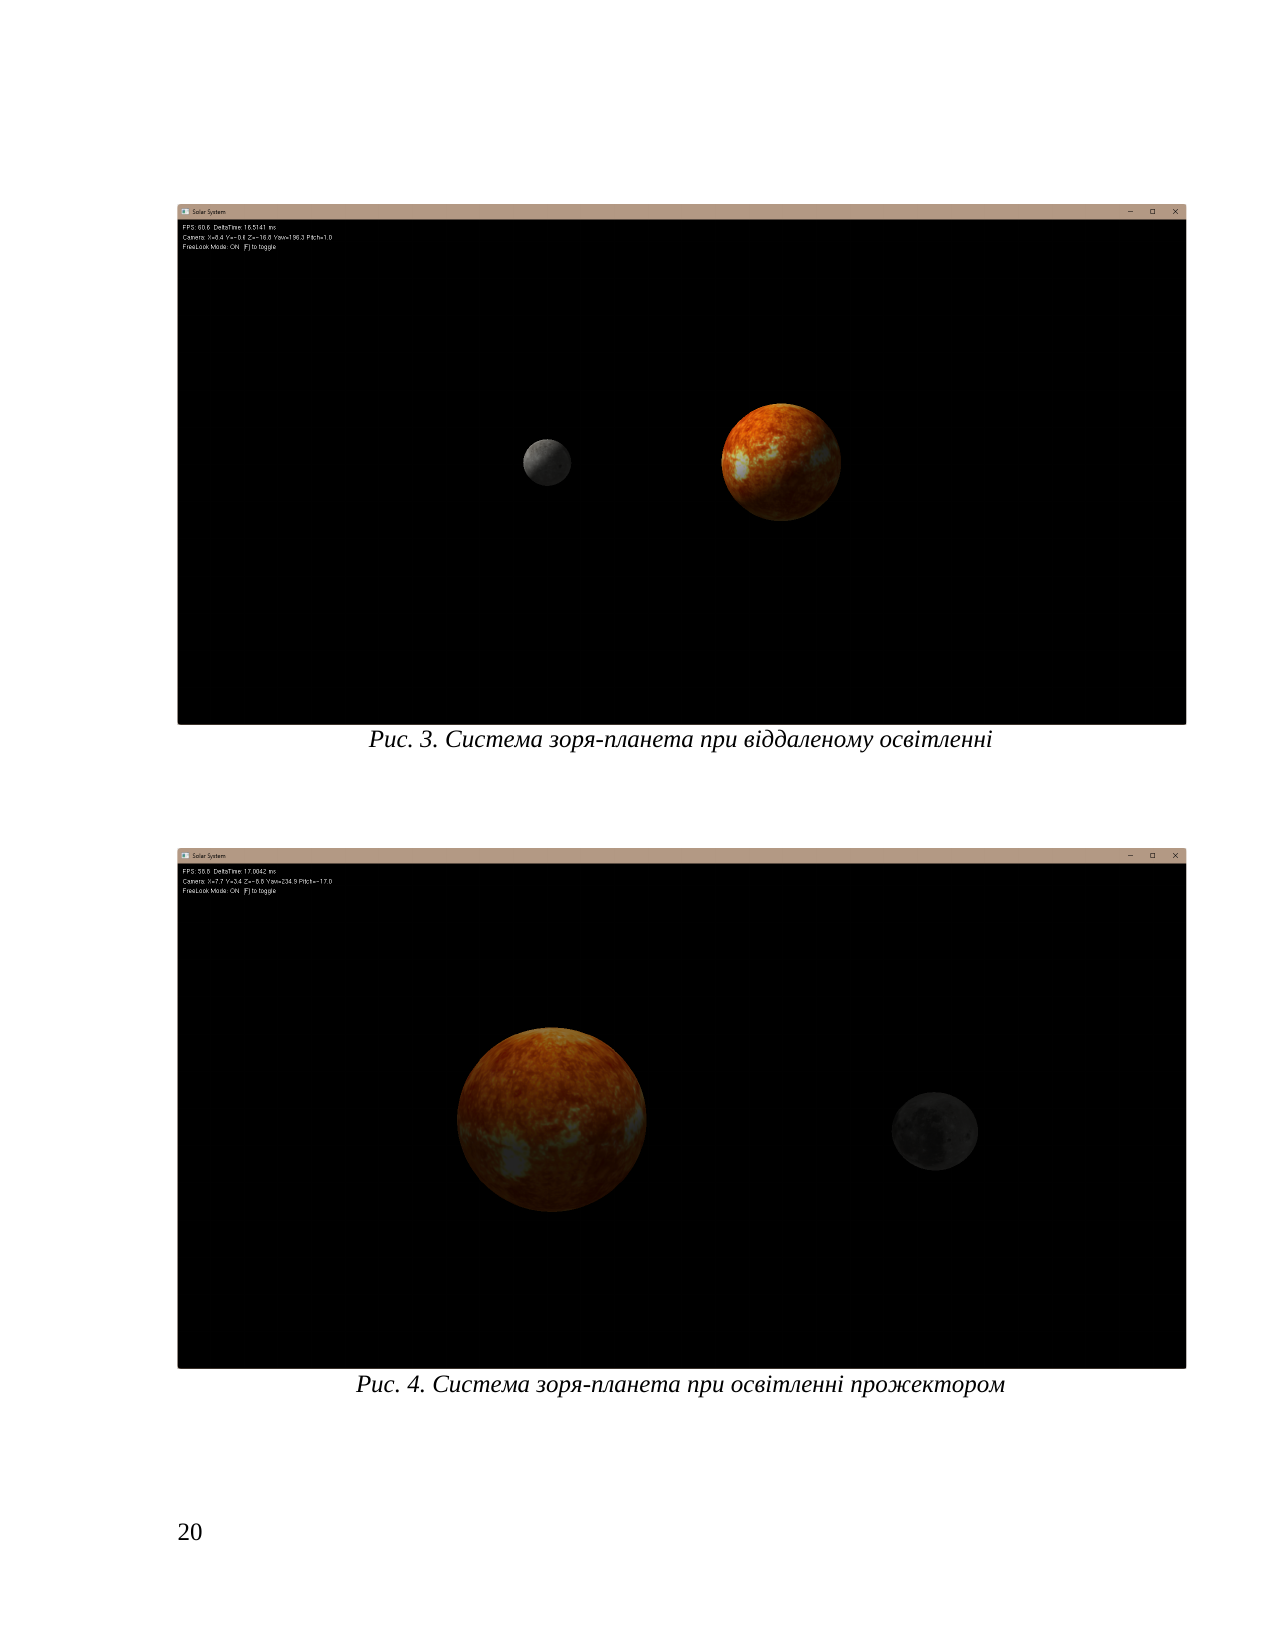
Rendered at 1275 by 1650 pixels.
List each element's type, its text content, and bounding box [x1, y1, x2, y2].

text Рис. 3. Система зоря-планета при віддаленому освітленні [177, 725, 1186, 753]
picture [177, 848, 1187, 1369]
text Рис. 4. Система зоря-планета при освітленні прожектором [177, 1369, 1186, 1397]
picture [177, 204, 1187, 725]
